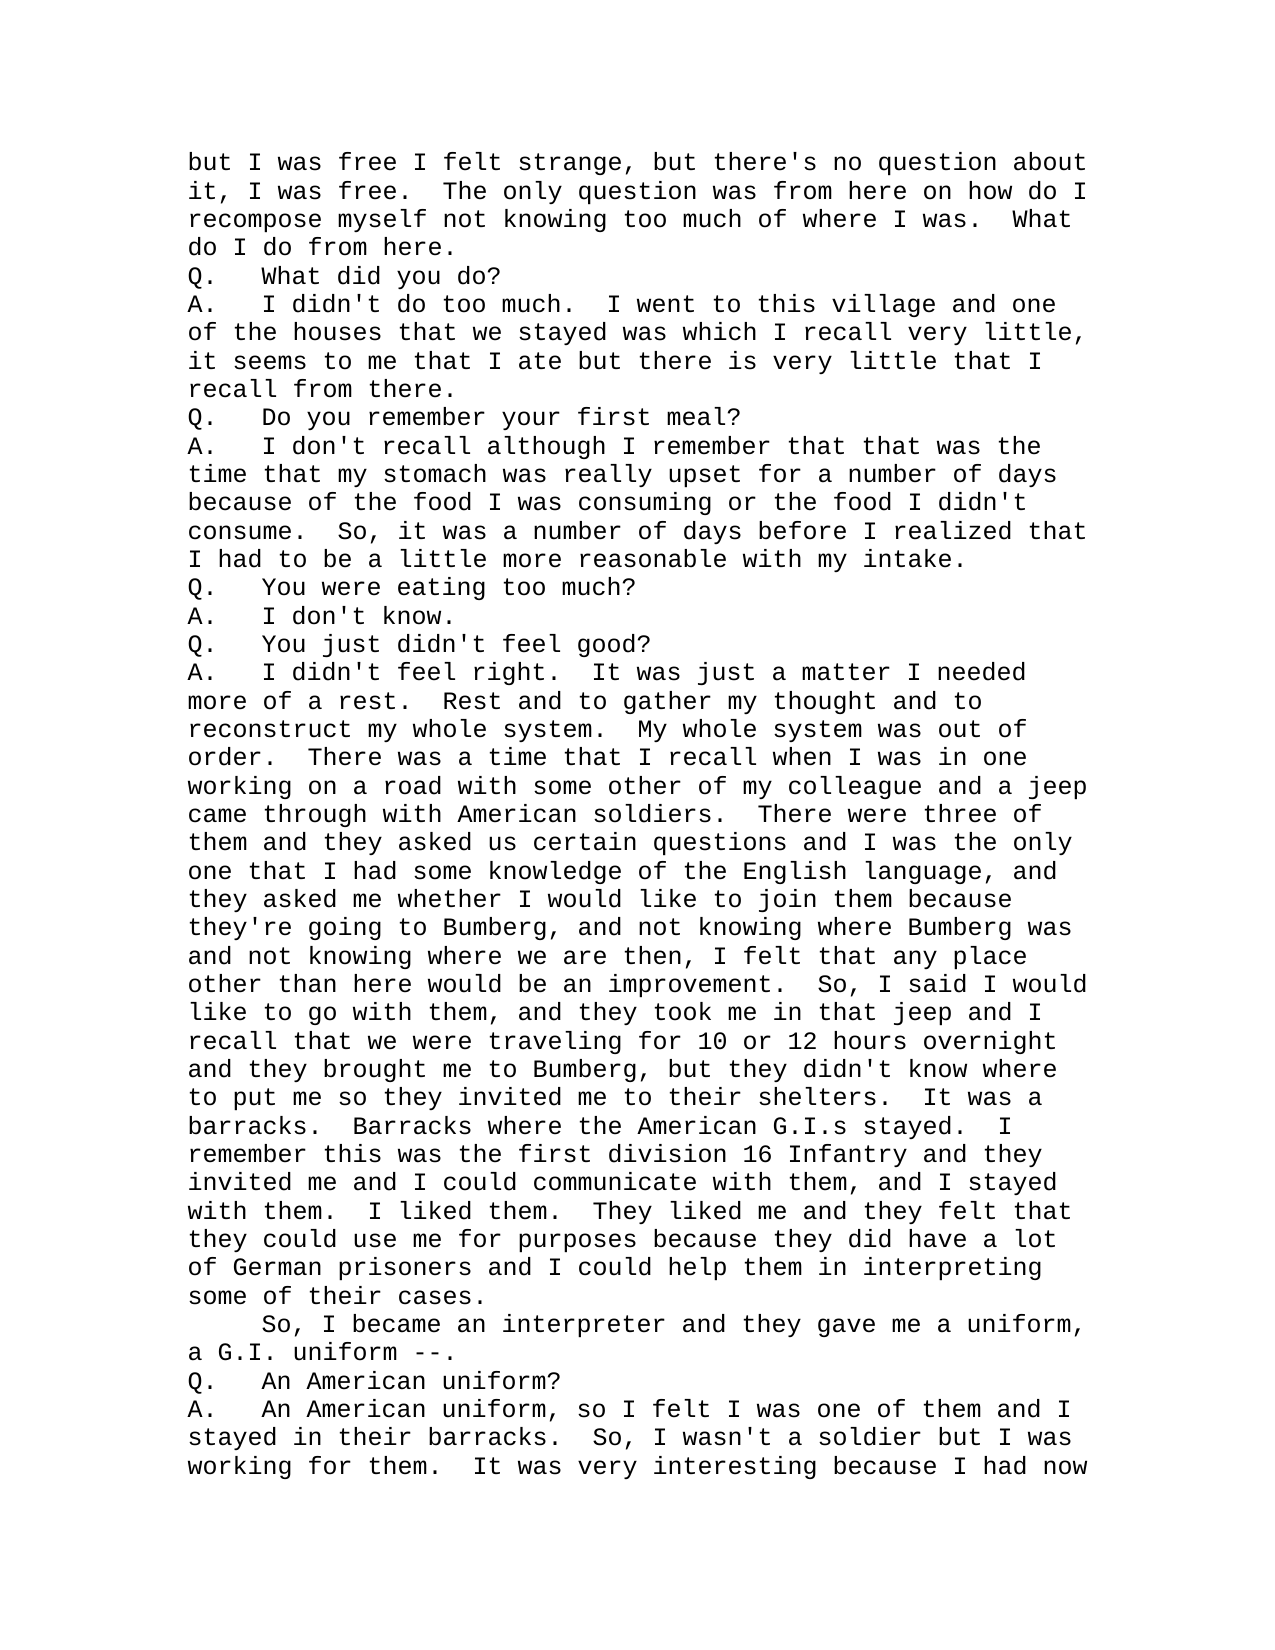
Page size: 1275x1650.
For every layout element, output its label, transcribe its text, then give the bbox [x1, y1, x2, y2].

text A. I don't know. [187, 632, 1087, 660]
text A. I didn't do too much. I went to this village and one of the houses that we stayed was which I recall very little, it seems to me that I ate but there is very little that I recall from there. [187, 320, 1087, 433]
text A. I don't recall although I remember that that was the time that my stomach was really upset for a number of days because of the food I was consuming or the food I didn't consume. So, it was a number of days before I realized that I had to be a little more reasonable with my intake. [187, 462, 1087, 603]
text Q. An American uniform? [187, 1397, 1087, 1425]
text A. That's a good question. I wasn't sure. I'm not sure, but I was free I felt strange, but there's no question about it, I was free. The only question was from here on how do I recompose myself not knowing too much of where I was. What do I do from here. [187, 150, 1087, 292]
text Q. Do you remember your first meal? [187, 433, 1087, 462]
text Q. You just didn't feel good? [187, 660, 1087, 688]
text Q. You were eating too much? [187, 603, 1087, 632]
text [187, 1425, 1087, 1482]
text A. I didn't feel right. It was just a matter I needed more of a rest. Rest and to gather my thought and to reconstruct my whole system. My whole system was out of order. There was a time that I recall when I was in one working on a road with some other of my colleague and a jeep came through with American soldiers. There were three of them and they asked us certain questions and I was the only one that I had some knowledge of the English language, and they asked me whether I would like to join them because they're going to Bumberg, and not knowing where Bumberg was and not knowing where we are then, I felt that any place other than here would be an improvement. So, I said I would like to go with them, and they took me in that jeep and I recall that we were traveling for 10 or 12 hours overnight and they brought me to Bumberg, but they didn't know where to put me so they invited me to their shelters. It was a barracks. Barracks where the American G.I.s stayed. I remember this was the first division 16 Infantry and they invited me and I could communicate with them, and I stayed with them. I liked them. They liked me and they felt that they could use me for purposes because they did have a lot of German prisoners and I could help them in interpreting some of their cases. [187, 688, 1087, 1340]
text Q. What did you do? [187, 292, 1087, 320]
text So, I became an interpreter and they gave me a uniform, a G.I. uniform --. [187, 1340, 1087, 1397]
